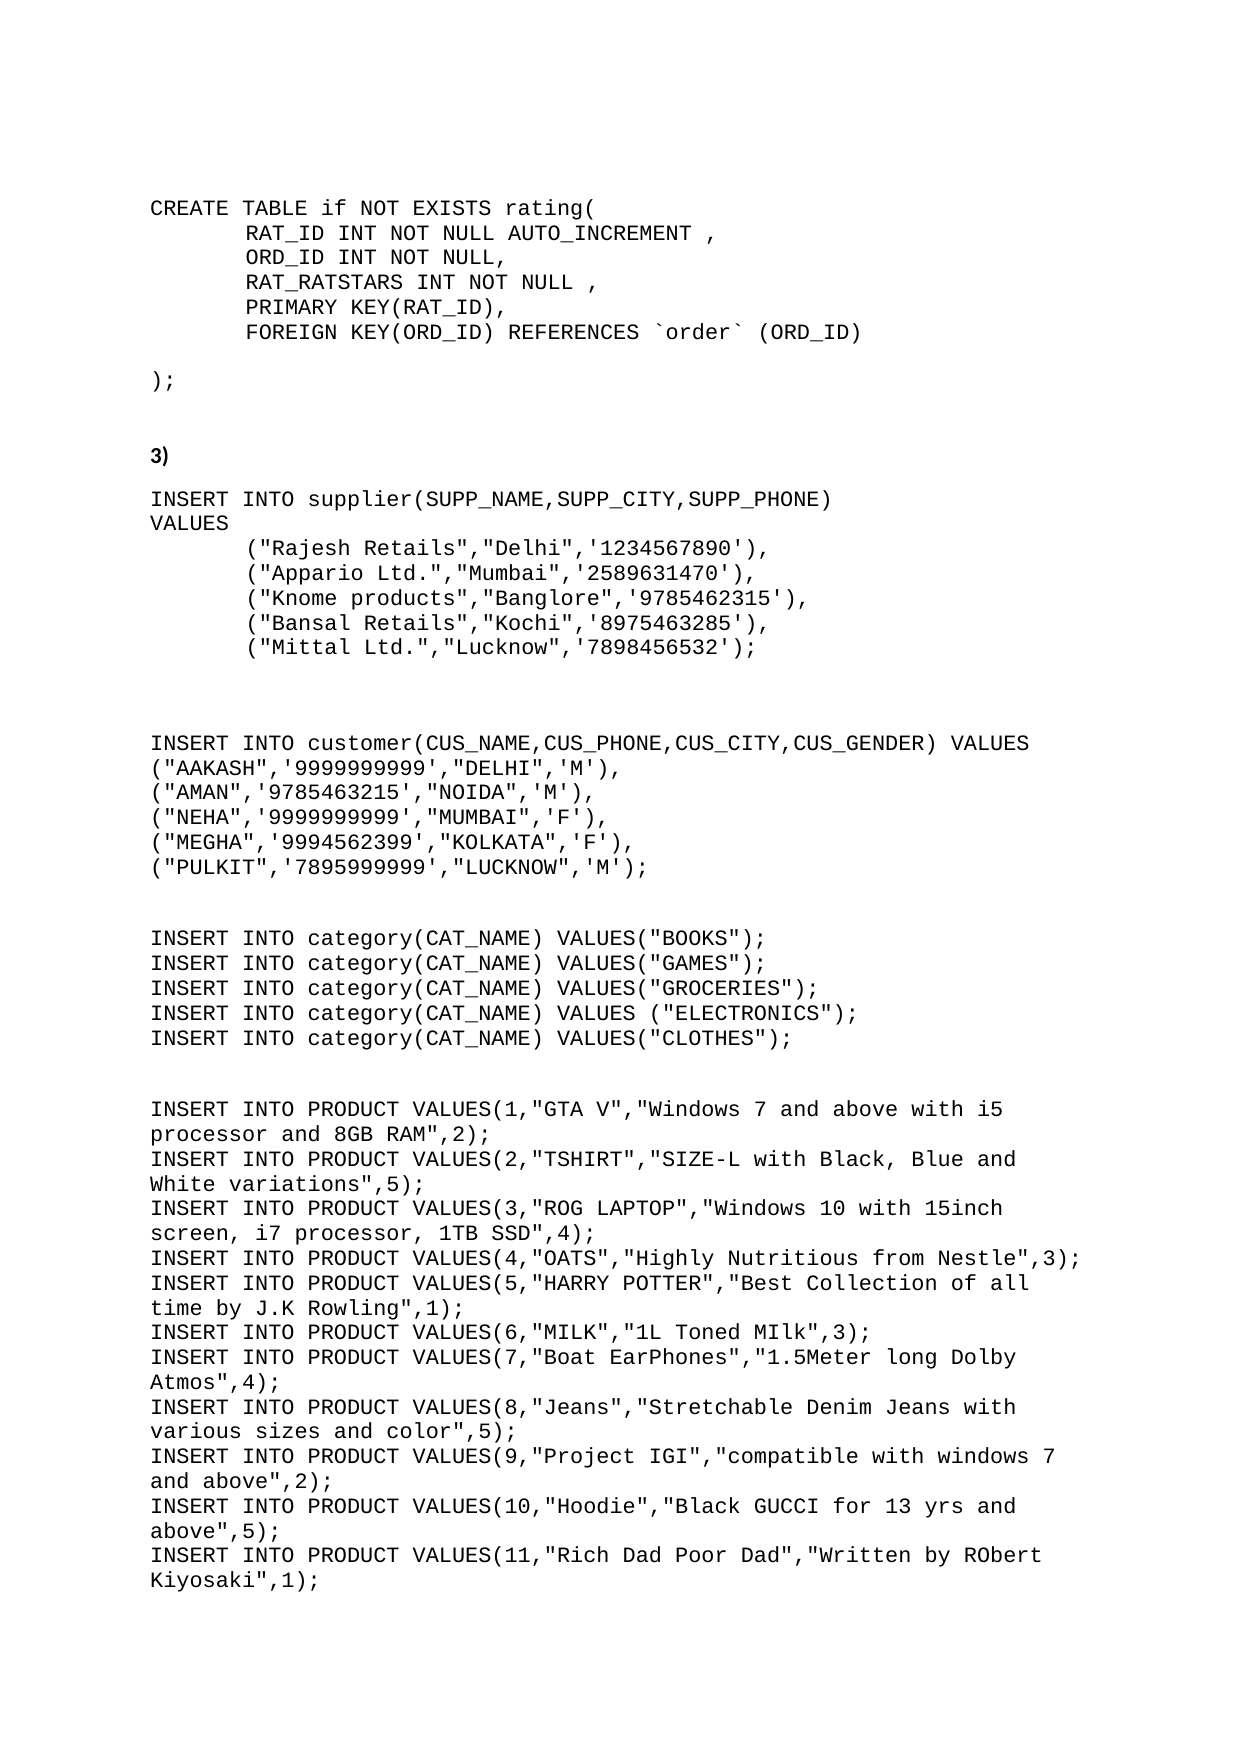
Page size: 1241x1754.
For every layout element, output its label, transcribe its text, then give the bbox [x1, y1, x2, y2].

text ("NEHA",'9999999999',"MUMBAI",'F'), [150, 806, 1090, 831]
text INSERT INTO PRODUCT VALUES(2,"TSHIRT","SIZE-L with Black, Blue and White variations",5); [150, 1148, 1090, 1197]
text INSERT INTO customer(CUS_NAME,CUS_PHONE,CUS_CITY,CUS_GENDER) VALUES [150, 732, 1090, 757]
text INSERT INTO PRODUCT VALUES(4,"OATS","Highly Nutritious from Nestle",3); [150, 1247, 1090, 1272]
text ); [150, 369, 1090, 394]
text INSERT INTO PRODUCT VALUES(10,"Hoodie","Black GUCCI for 13 yrs and above",5); [150, 1495, 1090, 1544]
text 3) [150, 441, 1090, 469]
text ORD_ID INT NOT NULL, [150, 246, 1090, 271]
text ("Bansal Retails","Kochi",'8975463285'), [150, 612, 1090, 637]
text INSERT INTO PRODUCT VALUES(1,"GTA V","Windows 7 and above with i5 processor and 8GB RAM",2); [150, 1098, 1090, 1148]
text ("AMAN",'9785463215',"NOIDA",'M'), [150, 781, 1090, 806]
text INSERT INTO category(CAT_NAME) VALUES("BOOKS"); [150, 927, 1090, 952]
text INSERT INTO PRODUCT VALUES(5,"HARRY POTTER","Best Collection of all time by J.K Rowling",1); [150, 1272, 1090, 1321]
text INSERT INTO PRODUCT VALUES(7,"Boat EarPhones","1.5Meter long Dolby Atmos",4); [150, 1346, 1090, 1396]
text ("PULKIT",'7895999999',"LUCKNOW",'M'); [150, 856, 1090, 881]
text ("Appario Ltd.","Mumbai",'2589631470'), [150, 562, 1090, 587]
text ("Knome products","Banglore",'9785462315'), [150, 587, 1090, 612]
text FOREIGN KEY(ORD_ID) REFERENCES `order` (ORD_ID) [150, 321, 1090, 346]
text INSERT INTO supplier(SUPP_NAME,SUPP_CITY,SUPP_PHONE) [150, 488, 1090, 513]
text VALUES [150, 513, 1090, 537]
text INSERT INTO PRODUCT VALUES(8,"Jeans","Stretchable Denim Jeans with various sizes and color",5); [150, 1396, 1090, 1445]
text RAT_ID INT NOT NULL AUTO_INCREMENT , [150, 222, 1090, 246]
text INSERT INTO category(CAT_NAME) VALUES("GROCERIES"); [150, 977, 1090, 1002]
text CREATE TABLE if NOT EXISTS rating( [150, 197, 1090, 222]
text ("Mittal Ltd.","Lucknow",'7898456532'); [150, 637, 1090, 661]
text INSERT INTO PRODUCT VALUES(11,"Rich Dad Poor Dad","Written by RObert Kiyosaki",1); [150, 1544, 1090, 1594]
text ("Rajesh Retails","Delhi",'1234567890'), [150, 537, 1090, 562]
text INSERT INTO PRODUCT VALUES(6,"MILK","1L Toned MIlk",3); [150, 1321, 1090, 1346]
text RAT_RATSTARS INT NOT NULL , [150, 271, 1090, 296]
text INSERT INTO category(CAT_NAME) VALUES("CLOTHES"); [150, 1027, 1090, 1051]
text INSERT INTO PRODUCT VALUES(9,"Project IGI","compatible with windows 7 and above",2); [150, 1445, 1090, 1495]
text INSERT INTO category(CAT_NAME) VALUES("GAMES"); [150, 952, 1090, 977]
text INSERT INTO category(CAT_NAME) VALUES ("ELECTRONICS"); [150, 1002, 1090, 1027]
text INSERT INTO PRODUCT VALUES(3,"ROG LAPTOP","Windows 10 with 15inch screen, i7 processor, 1TB SSD",4); [150, 1197, 1090, 1247]
text ("MEGHA",'9994562399',"KOLKATA",'F'), [150, 831, 1090, 856]
text PRIMARY KEY(RAT_ID), [150, 296, 1090, 321]
text ("AAKASH",'9999999999',"DELHI",'M'), [150, 757, 1090, 781]
